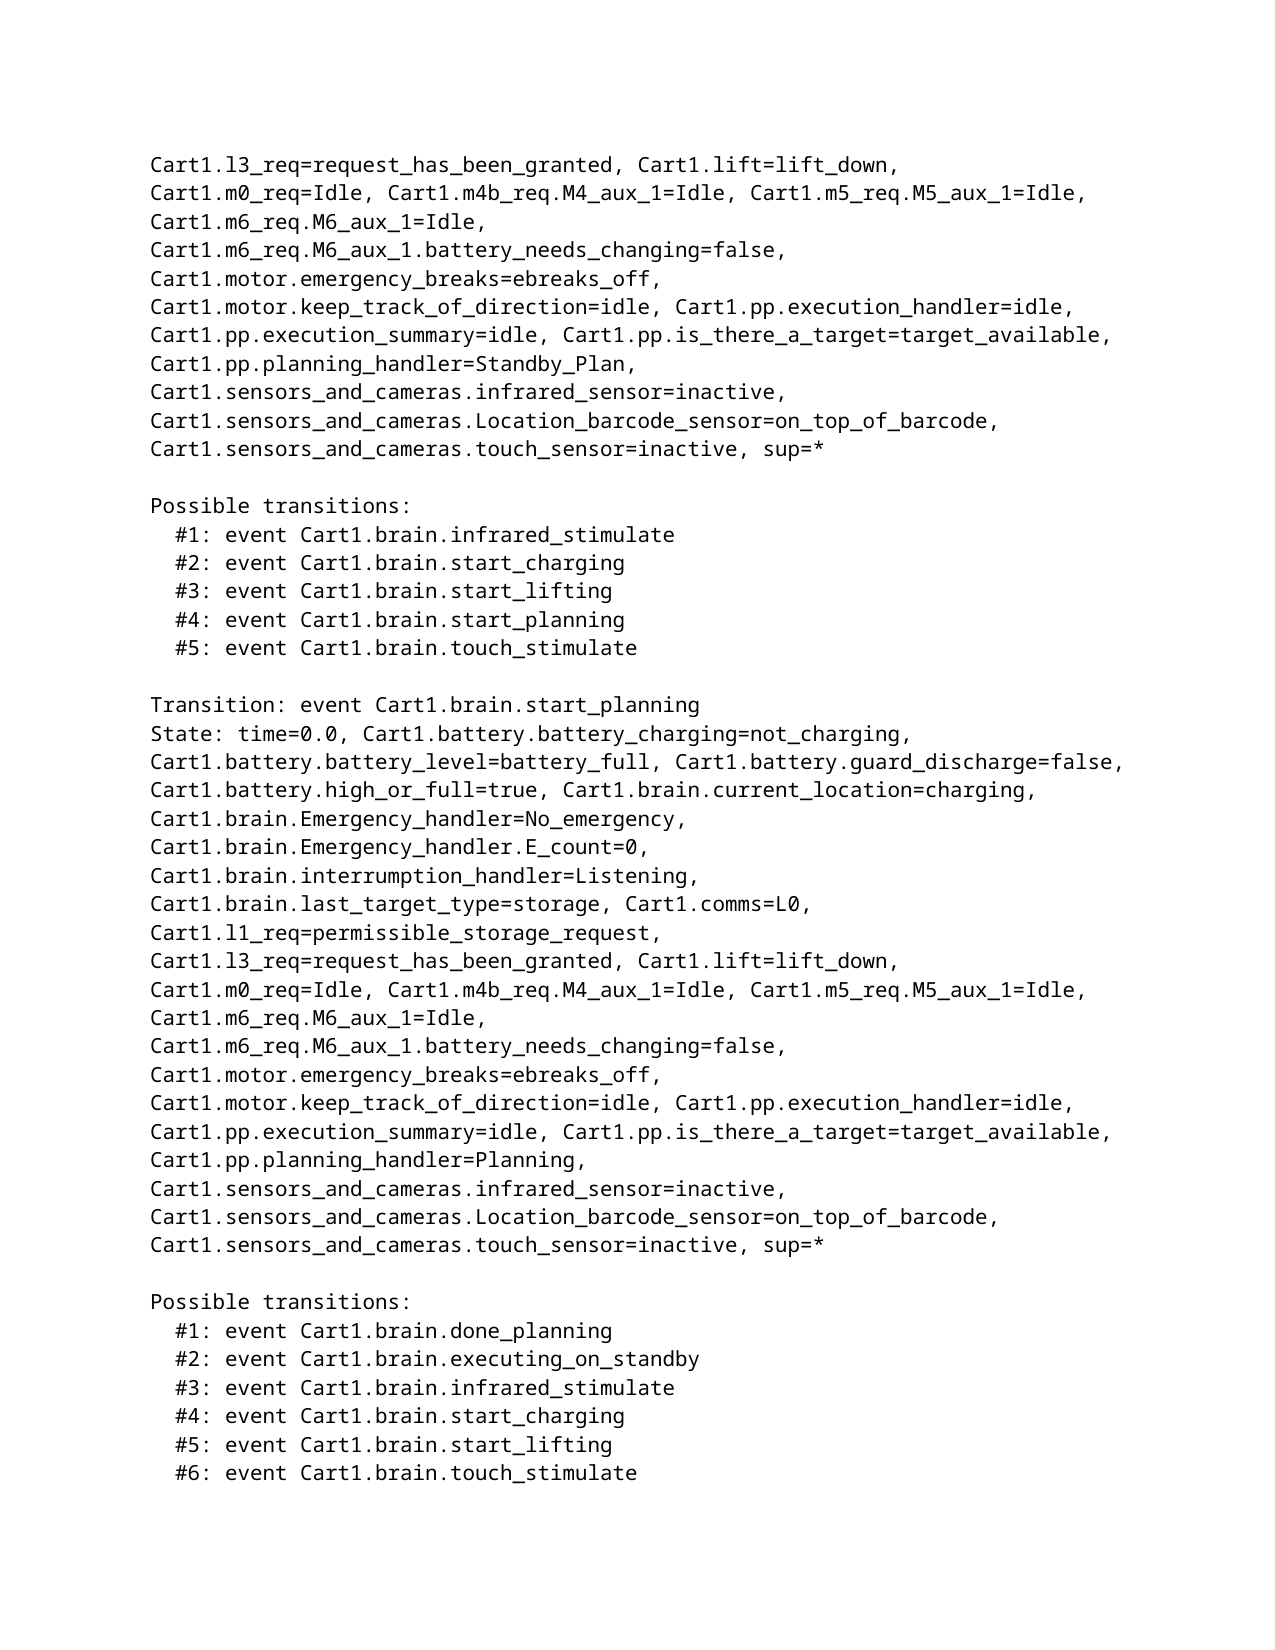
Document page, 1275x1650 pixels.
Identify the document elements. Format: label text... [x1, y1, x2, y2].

text #2: event Cart1.brain.start_charging [150, 548, 1125, 577]
text #6: event Cart1.brain.touch_stimulate [150, 1458, 1125, 1487]
text #2: event Cart1.brain.executing_on_standby [150, 1344, 1125, 1373]
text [150, 150, 1125, 463]
text Possible transitions: [150, 1287, 1125, 1316]
text #5: event Cart1.brain.start_lifting [150, 1430, 1125, 1458]
text #5: event Cart1.brain.touch_stimulate [150, 633, 1125, 662]
text #1: event Cart1.brain.infrared_stimulate [150, 520, 1125, 548]
text State: time=0.0, Cart1.battery.battery_charging=not_charging, Cart1.battery.battery_level=battery_full, Cart1.battery.guard_discharge=false, Cart1.battery.high_or_full=true, Cart1.brain.current_location=charging, Cart1.brain.Emergency_handler=No_emergency, Cart1.brain.Emergency_handler.E_count=0, Cart1.brain.interrumption_handler=Listening, Cart1.brain.last_target_type=storage, Cart1.comms=L0, Cart1.l1_req=permissible_storage_request, Cart1.l3_req=request_has_been_granted, Cart1.lift=lift_down, Cart1.m0_req=Idle, Cart1.m4b_req.M4_aux_1=Idle, Cart1.m5_req.M5_aux_1=Idle, Cart1.m6_req.M6_aux_1=Idle, Cart1.m6_req.M6_aux_1.battery_needs_changing=false, Cart1.motor.emergency_breaks=ebreaks_off, Cart1.motor.keep_track_of_direction=idle, Cart1.pp.execution_handler=idle, Cart1.pp.execution_summary=idle, Cart1.pp.is_there_a_target=target_available, Cart1.pp.planning_handler=Planning, Cart1.sensors_and_cameras.infrared_sensor=inactive, Cart1.sensors_and_cameras.Location_barcode_sensor=on_top_of_barcode, Cart1.sensors_and_cameras.touch_sensor=inactive, sup=* [150, 719, 1125, 1259]
text #3: event Cart1.brain.infrared_stimulate [150, 1373, 1125, 1401]
text #3: event Cart1.brain.start_lifting [150, 577, 1125, 605]
text #4: event Cart1.brain.start_charging [150, 1401, 1125, 1430]
text Possible transitions: [150, 491, 1125, 520]
text #1: event Cart1.brain.done_planning [150, 1316, 1125, 1344]
text #4: event Cart1.brain.start_planning [150, 605, 1125, 633]
text Transition: event Cart1.brain.start_planning [150, 690, 1125, 719]
